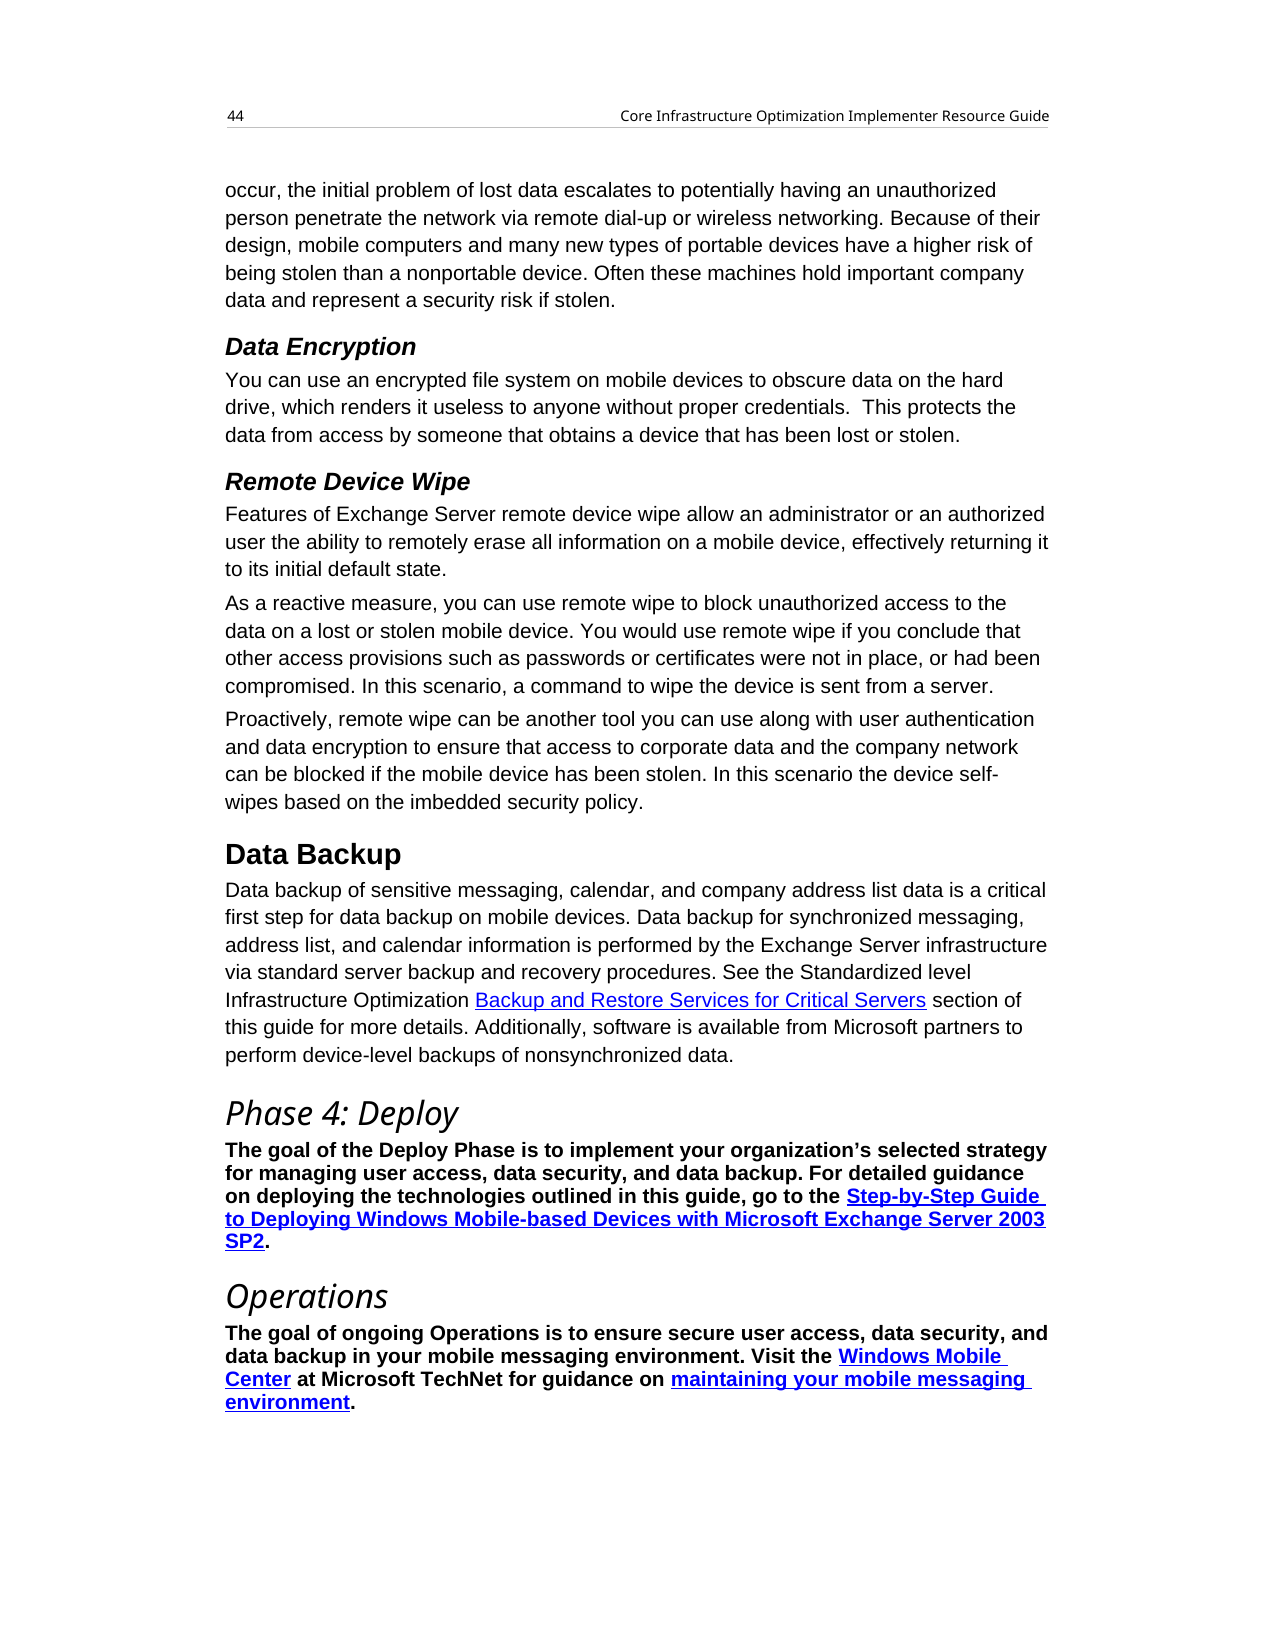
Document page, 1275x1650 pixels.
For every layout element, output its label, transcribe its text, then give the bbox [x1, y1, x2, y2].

subtitle Data Encryption [225, 332, 1050, 361]
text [225, 178, 1050, 312]
text Proactively, remote wipe can be another tool you can use along with user authentication and data encryption to ensure that access to corporate data and the company network can be blocked if the mobile device has been stolen. In this scenario the device self-wipes based on the imbedded security policy. [225, 707, 1050, 814]
subtitle Operations [225, 1278, 1050, 1316]
text The goal of ongoing Operations is to ensure secure user access, data security, and data backup in your mobile messaging environment. Visit the Windows Mobile Center at Microsoft TechNet for guidance on maintaining your mobile messaging environment. [225, 1322, 1050, 1414]
subtitle Data Backup [225, 838, 1050, 871]
text Data backup of sensitive messaging, calendar, and company address list data is a critical first step for data backup on mobile devices. Data backup for synchronized messaging, address list, and calendar information is performed by the Exchange Server infrastructure via standard server backup and recovery procedures. See the Standardized level Infrastructure Optimization Backup and Restore Services for Critical Servers section of this guide for more details. Additionally, software is available from Microsoft partners to perform device-level backups of nonsynchronized data. [225, 878, 1050, 1067]
text Features of Exchange Server remote device wipe allow an administrator or an authorized user the ability to remotely erase all information on a mobile device, effectively returning it to its initial default state. [225, 502, 1050, 581]
text As a reactive measure, you can use remote wipe to block unauthorized access to the data on a lost or stolen mobile device. You would use remote wipe if you conclude that other access provisions such as passwords or certificates were not in place, or had been compromised. In this scenario, a command to wipe the device is sent from a server. [225, 591, 1050, 697]
text The goal of the Deploy Phase is to implement your organization’s selected strategy for managing user access, data security, and data backup. For detailed guidance on deploying the technologies outlined in this guide, go to the Step-by-Step Guide to Deploying Windows Mobile-based Devices with Microsoft Exchange Server 2003 SP2. [225, 1139, 1050, 1253]
subtitle Remote Device Wipe [225, 467, 1050, 496]
text You can use an encrypted file system on mobile devices to obscure data on the hard drive, which renders it useless to anyone without proper credentials. This protects the data from access by someone that obtains a device that has been lost or stolen. [225, 368, 1050, 447]
subtitle Phase 4: Deploy [225, 1095, 1050, 1133]
